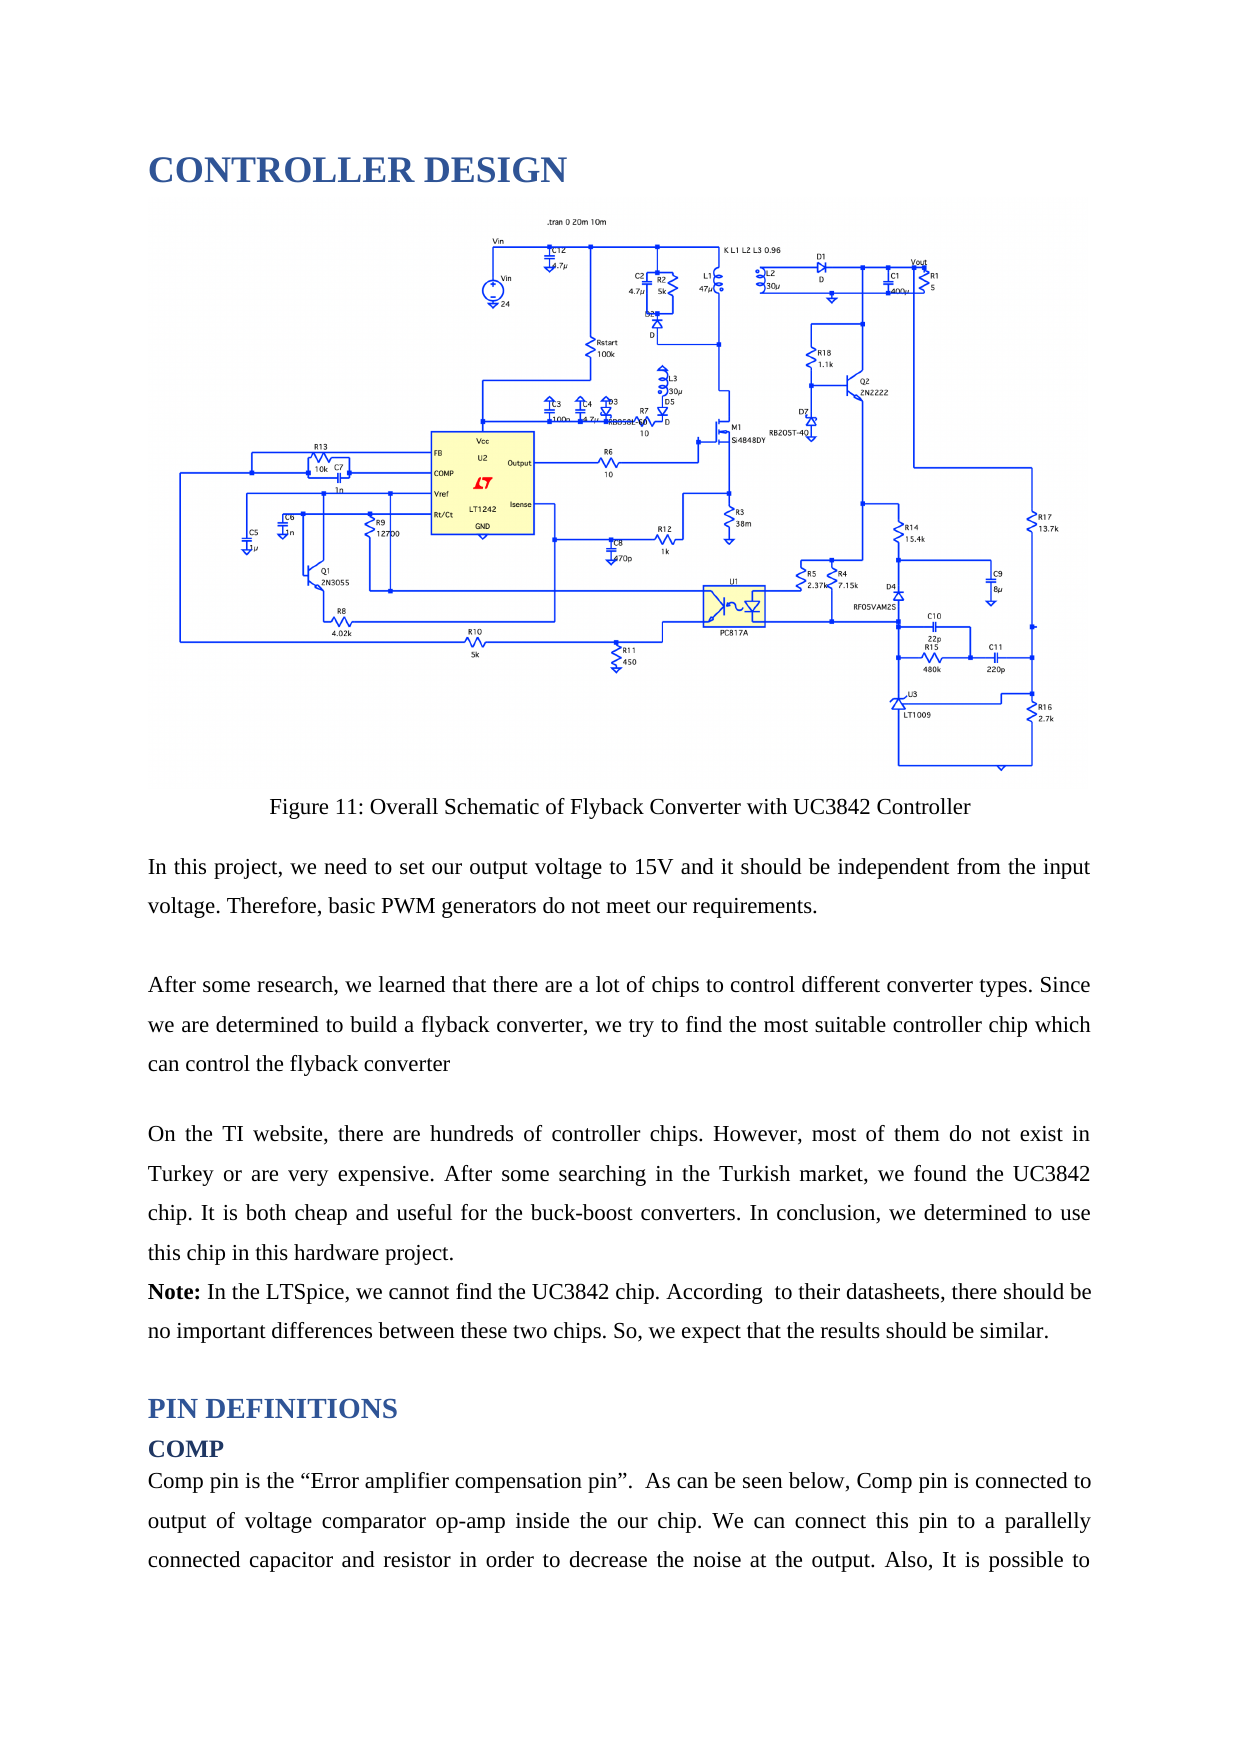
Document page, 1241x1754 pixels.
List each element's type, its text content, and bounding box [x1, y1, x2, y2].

subtitle COMP [148, 1434, 1093, 1463]
text In this project, we need to set our output voltage to 15V and it should be independent from the input voltage. Therefore, basic PWM generators do not meet our requirements. [148, 853, 1093, 919]
subtitle CONTROLLER DESIGN [148, 148, 1093, 191]
text Figure 11: Overall Schematic of Flyback Converter with UC3842 Controller [148, 793, 1093, 819]
subtitle PIN DEFINITIONS [148, 1391, 1093, 1425]
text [148, 1467, 1093, 1572]
picture [147, 197, 1088, 789]
text On the TI website, there are hundreds of controller chips. However, most of them do not exist in Turkey or are very expensive. After some searching in the Turkish market, we found the UC3842 chip. It is both cheap and useful for the buck-boost converters. In conclusion, we determined to use this chip in this hardware project. [148, 1120, 1093, 1265]
text After some research, we learned that there are a lot of chips to control different converter types. Since we are determined to build a flyback converter, we try to find the most suitable controller chip which can control the flyback converter [148, 972, 1093, 1077]
text Note: In the LTSpice, we cannot find the UC3842 chip. According to their datasheets, there should be no important differences between these two chips. So, we expect that the results should be similar. [148, 1278, 1093, 1344]
